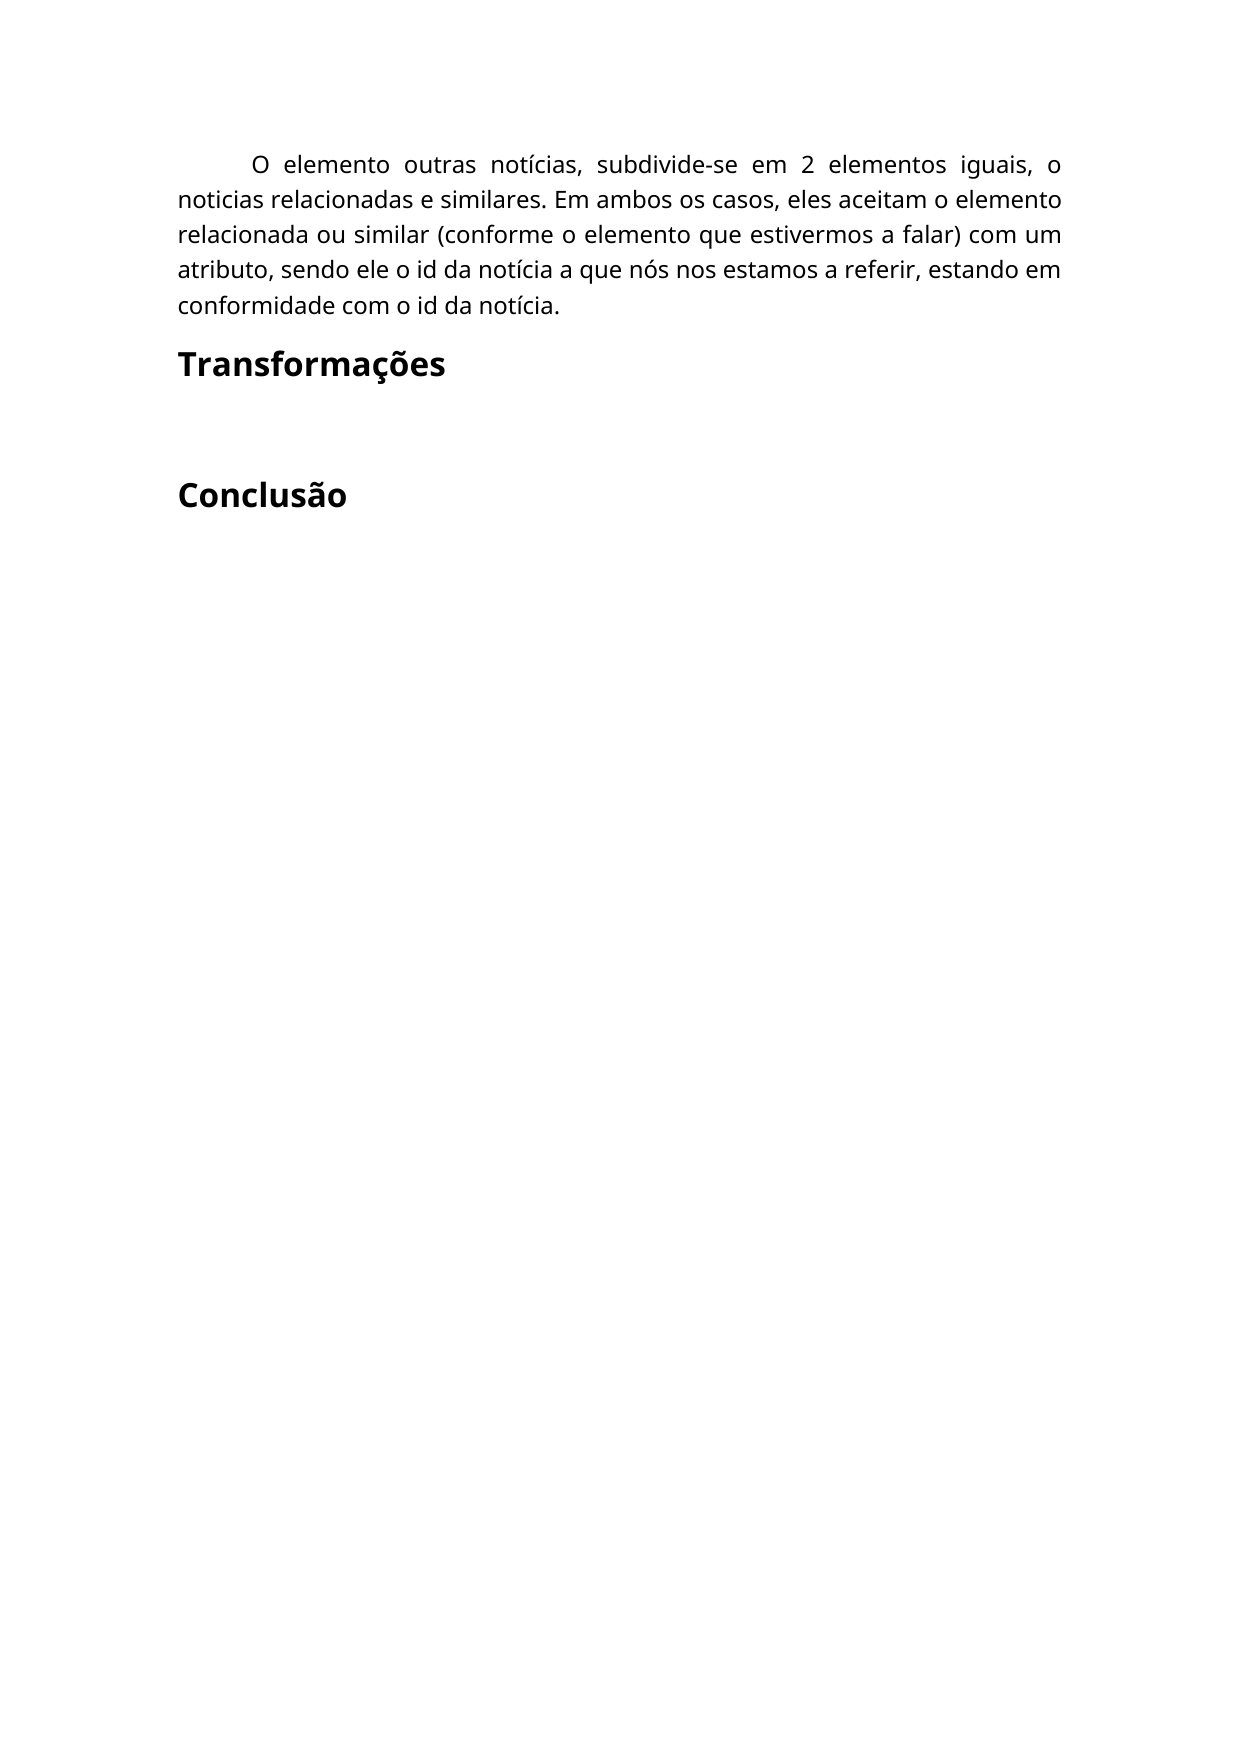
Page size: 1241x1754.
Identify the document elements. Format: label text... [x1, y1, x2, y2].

text Conclusão [177, 472, 1063, 517]
text Transformações [177, 340, 1063, 386]
text O elemento outras notícias, subdivide-se em 2 elementos iguais, o noticias relacionadas e similares. Em ambos os casos, eles aceitam o elemento relacionada ou similar (conforme o elemento que estivermos a falar) com um atributo, sendo ele o id da notícia a que nós nos estamos a referir, estando em conformidade com o id da notícia. [177, 148, 1063, 321]
